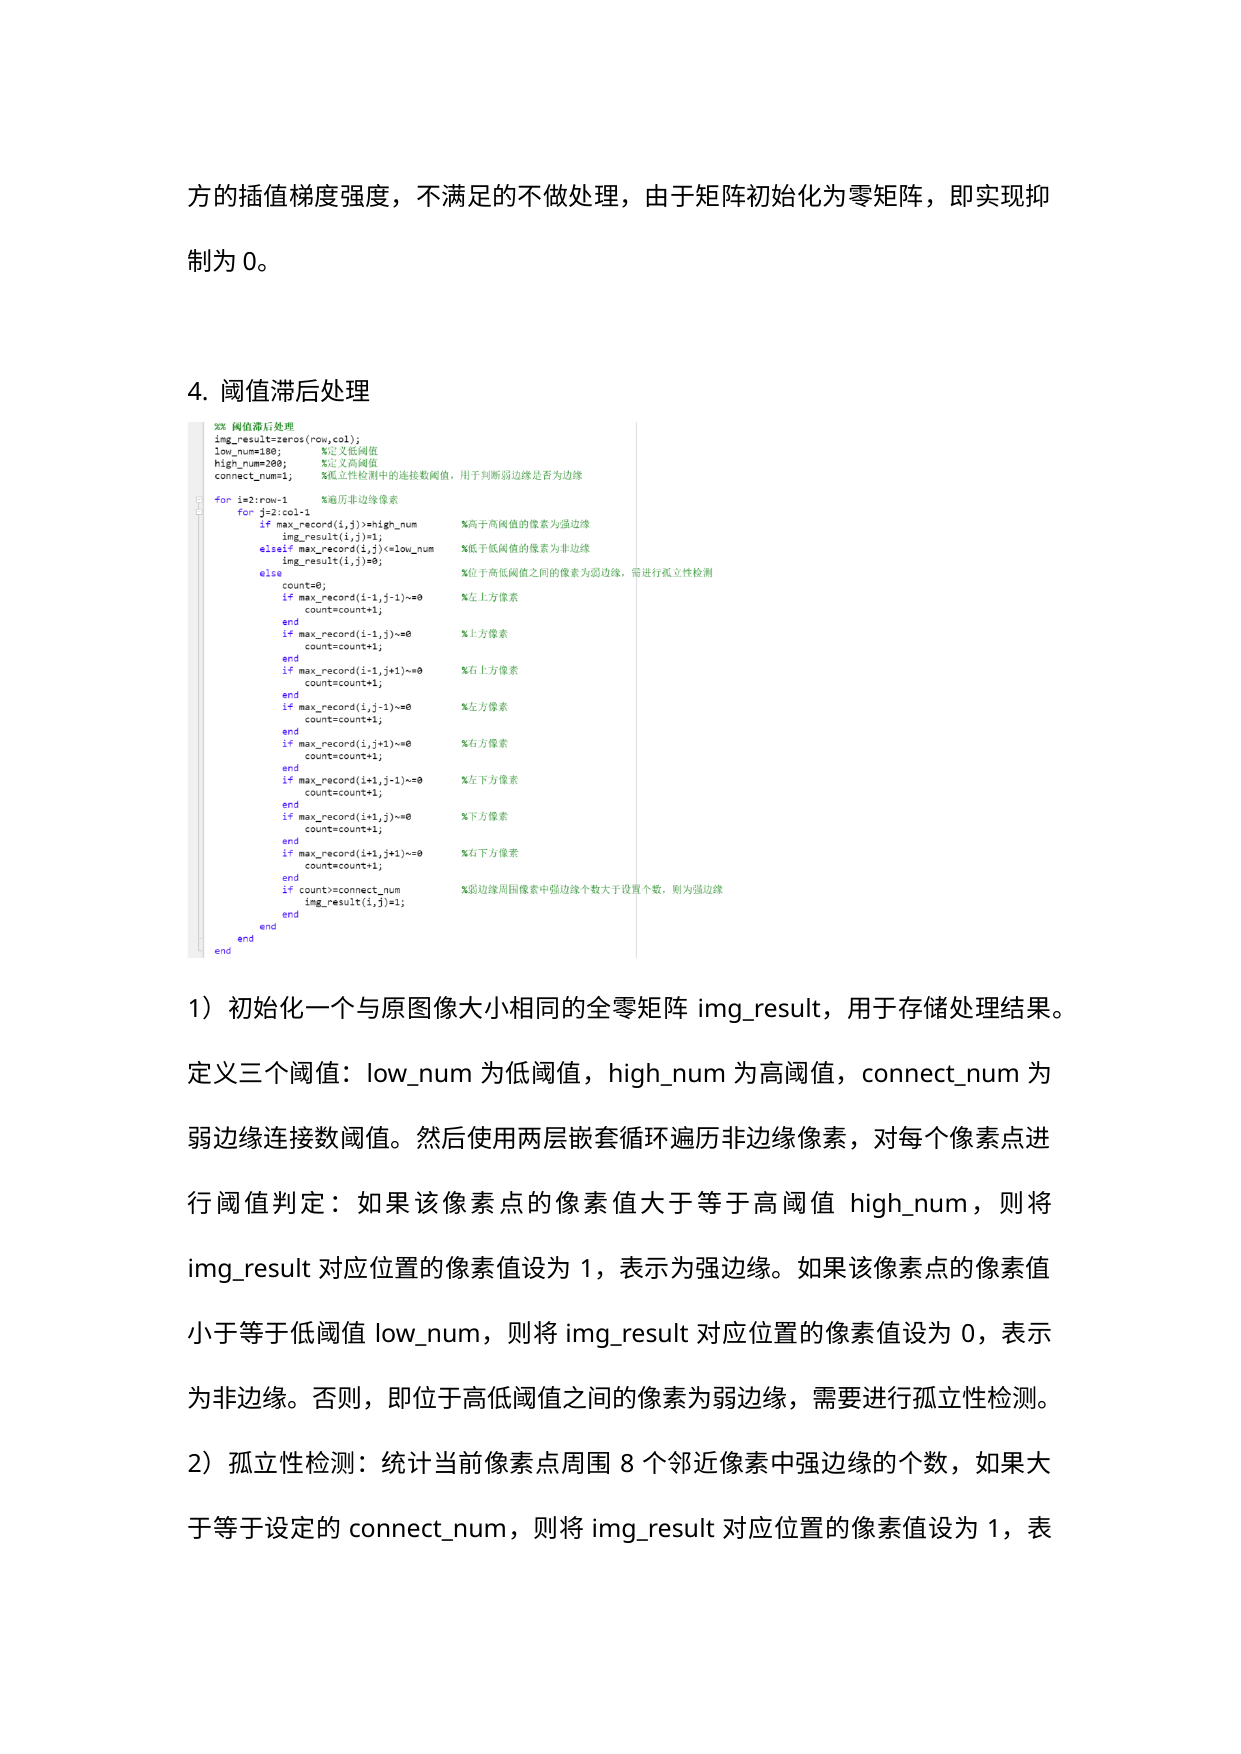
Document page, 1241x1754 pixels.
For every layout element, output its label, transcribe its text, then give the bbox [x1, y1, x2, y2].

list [187, 162, 1053, 292]
picture [187, 422, 1052, 958]
list 阈值滞后处理 [187, 357, 1053, 422]
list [187, 1429, 1053, 1559]
list 1）初始化一个与原图像大小相同的全零矩阵 img_result，用于存储处理结果。定义三个阈值：low_num 为低阈值，high_num 为高阈值，connect_num 为弱边缘连接数阈值。然后使用两层嵌套循环遍历非边缘像素，对每个像素点进行阈值判定：如果该像素点的像素值大于等于高阈值 high_num，则将 img_result 对应位置的像素值设为 1，表示为强边缘。如果该像素点的像素值小于等于低阈值 low_num，则将 img_result 对应位置的像素值设为 0，表示为非边缘。否则，即位于高低阈值之间的像素为弱边缘，需要进行孤立性检测。 [187, 974, 1053, 1429]
